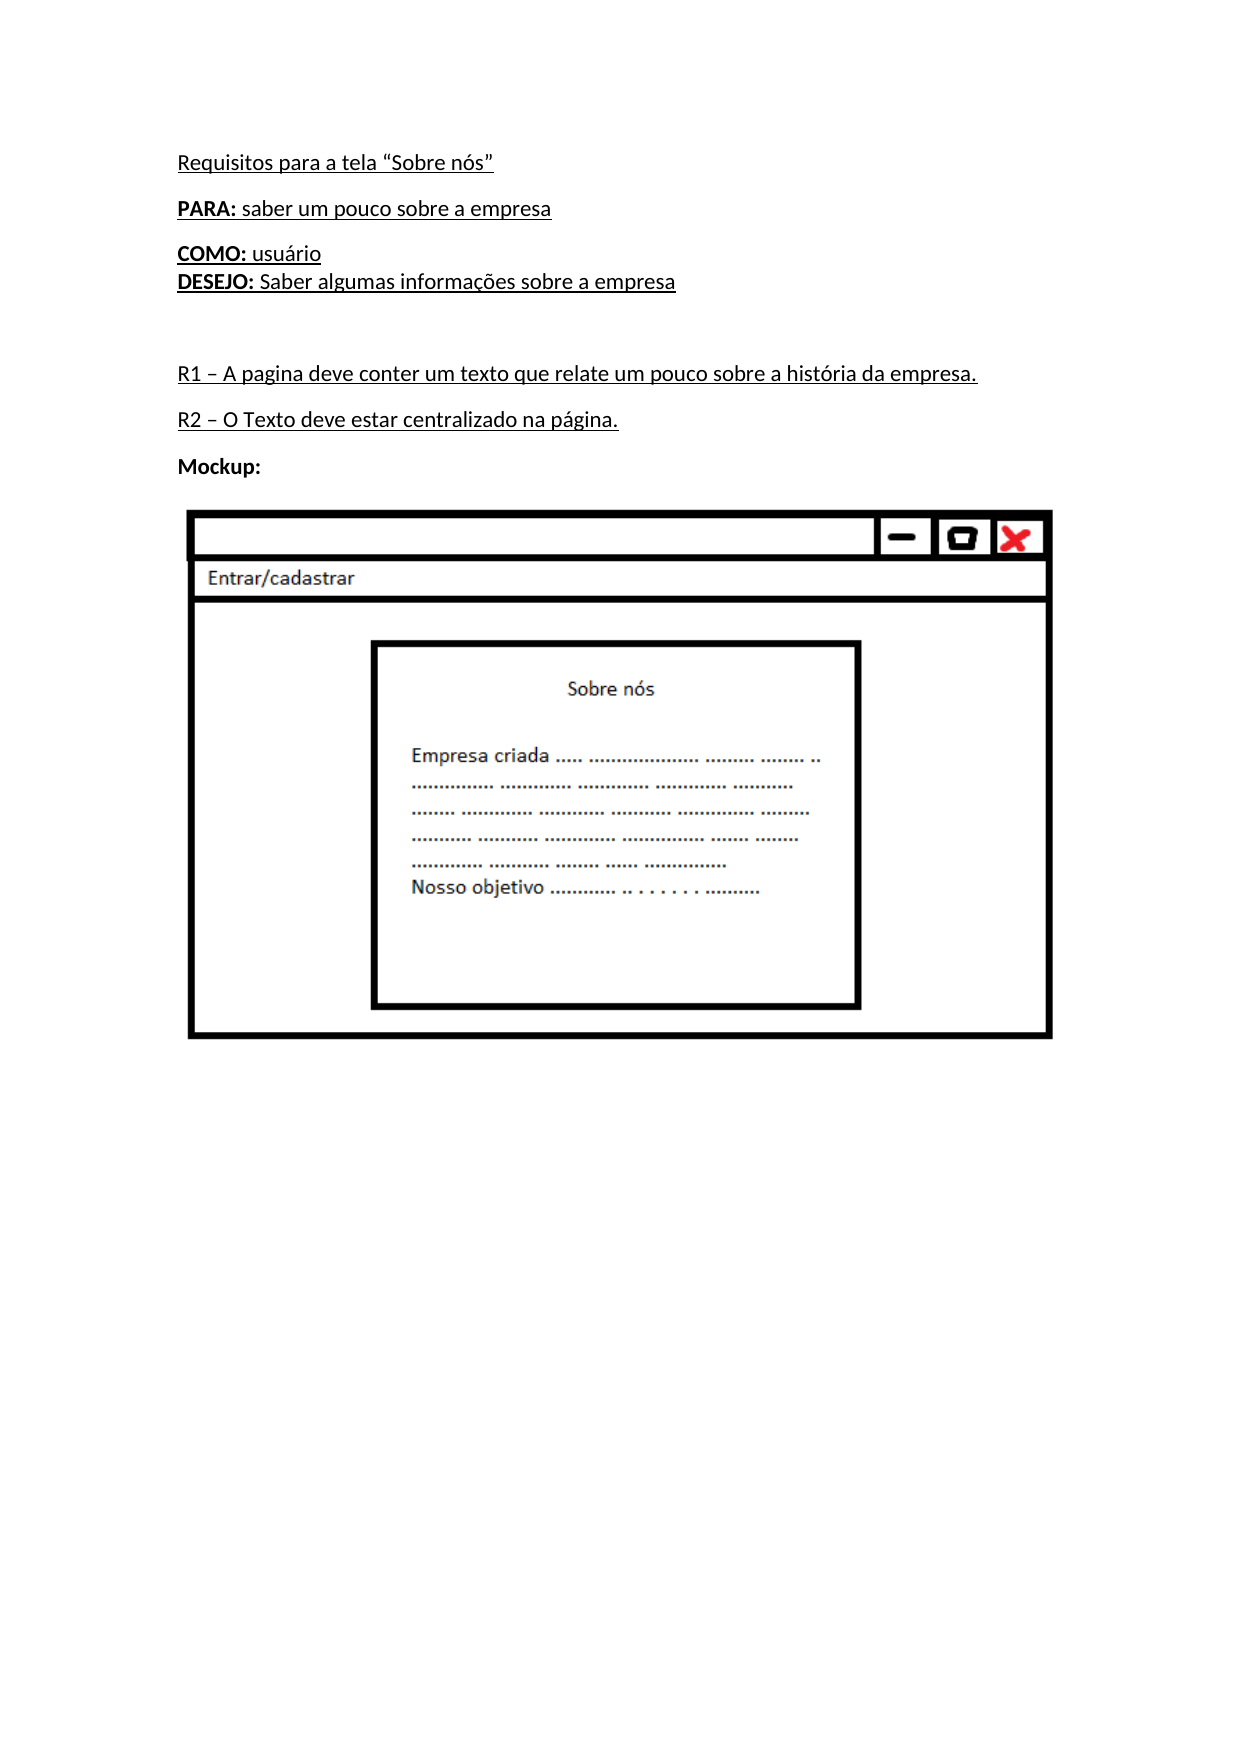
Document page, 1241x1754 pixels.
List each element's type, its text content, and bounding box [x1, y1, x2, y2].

text COMO: usuário DESEJO: Saber algumas informações sobre a empresa [177, 239, 1063, 295]
text PARA: saber um pouco sobre a empresa [177, 194, 1063, 222]
text R2 – O Texto deve estar centralizado na página. [177, 406, 1063, 434]
text Requisitos para a tela “Sobre nós” [177, 148, 1063, 176]
picture [177, 499, 1063, 1049]
text R1 – A pagina deve conter um texto que relate um pouco sobre a história da empresa. [177, 359, 1063, 387]
text Mockup: [177, 452, 1063, 481]
